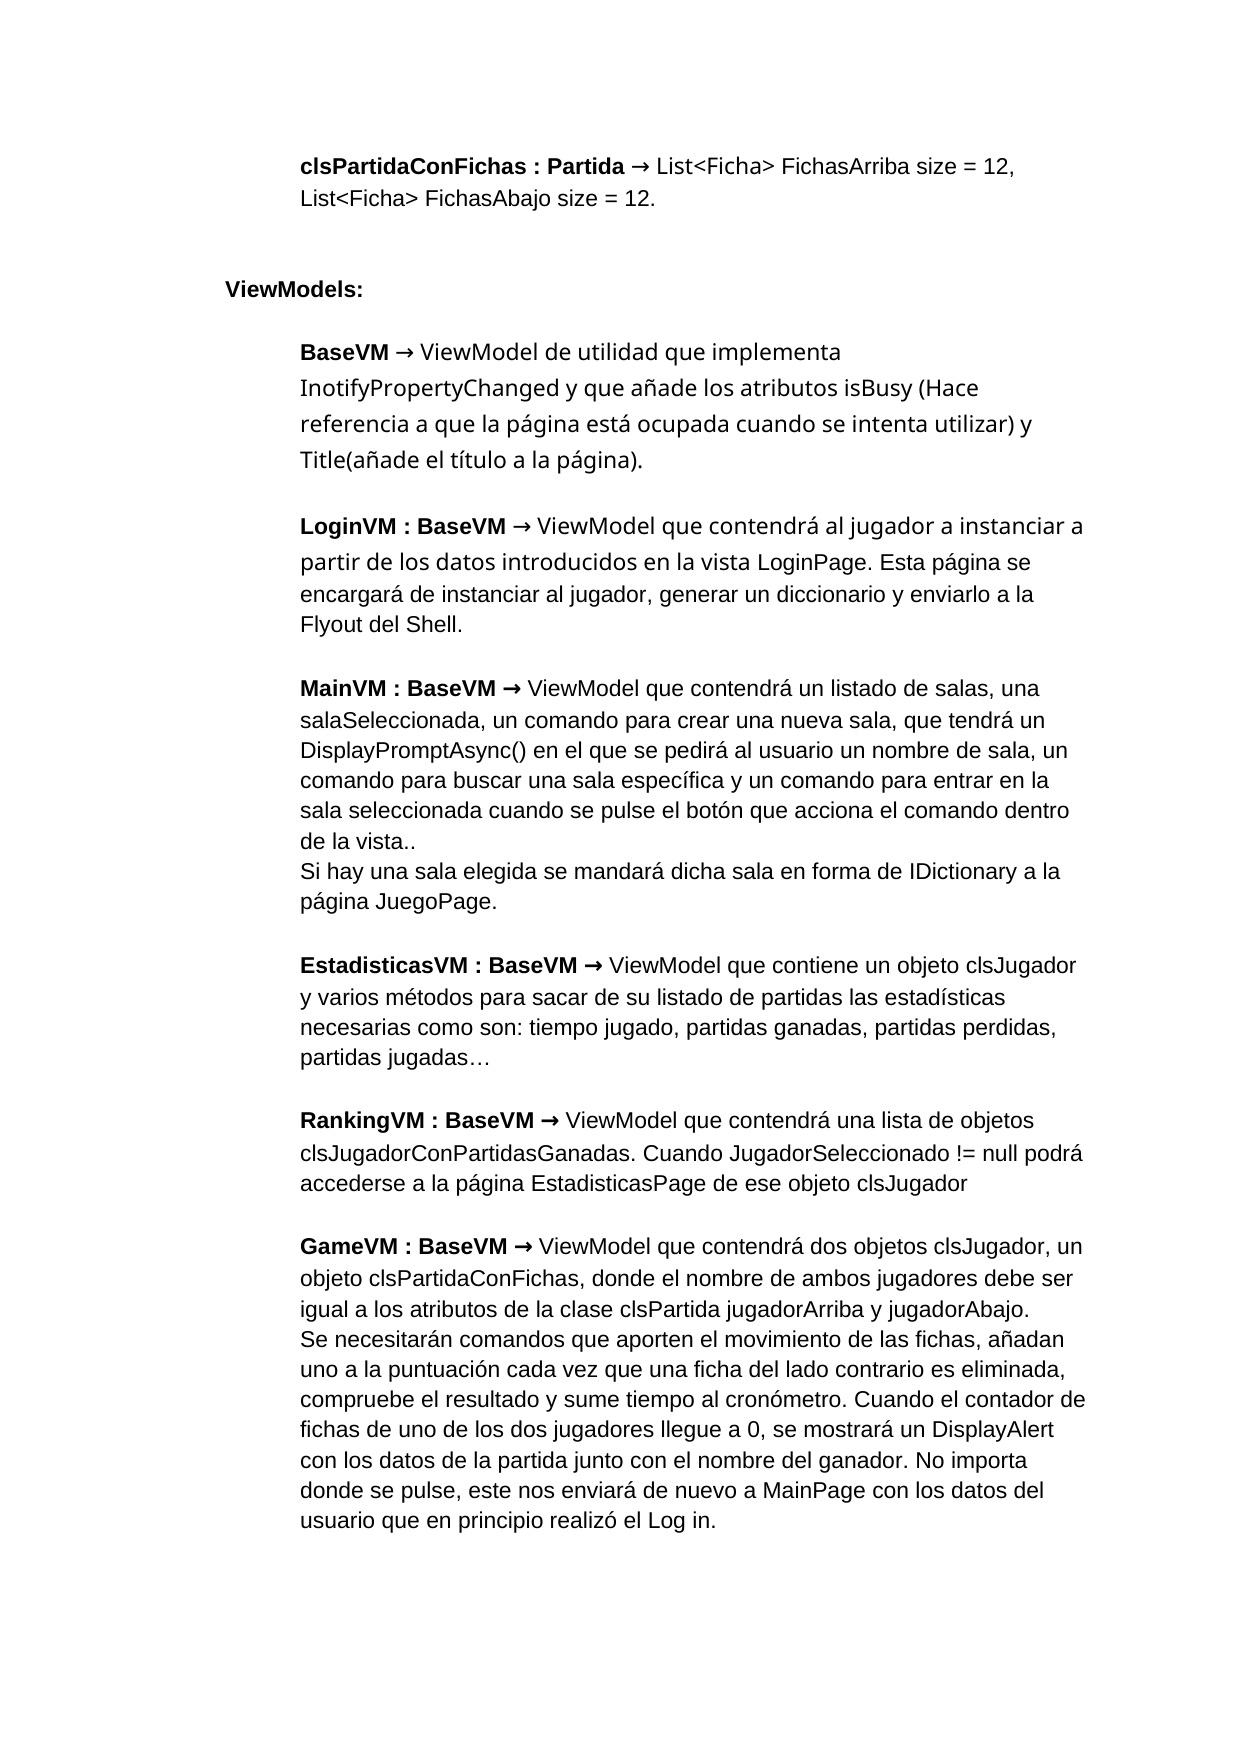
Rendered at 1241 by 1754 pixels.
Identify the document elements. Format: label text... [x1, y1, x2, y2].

text clsPartidaConFichas : Partida → List<Ficha> FichasArriba size = 12, List<Ficha> FichasAbajo size = 12. [300, 150, 1090, 211]
text BaseVM → ViewModel de utilidad que implementa InotifyPropertyChanged y que añade los atributos isBusy (Hace referencia a que la página está ocupada cuando se intenta utilizar) y Title(añade el título a la página). [300, 336, 1090, 475]
text Si hay una sala elegida se mandará dicha sala en forma de IDictionary a la página JuegoPage. [300, 858, 1090, 914]
text GameVM : BaseVM → ViewModel que contendrá dos objetos clsJugador, un objeto clsPartidaConFichas, donde el nombre de ambos jugadores debe ser igual a los atributos de la clase clsPartida jugadorArriba y jugadorAbajo. [300, 1230, 1090, 1322]
text Se necesitarán comandos que aporten el movimiento de las fichas, añadan uno a la puntuación cada vez que una ficha del lado contrario es eliminada, compruebe el resultado y sume tiempo al cronómetro. Cuando el contador de fichas de uno de los dos jugadores llegue a 0, se mostrará un DisplayAlert con los datos de la partida junto con el nombre del ganador. No importa donde se pulse, este nos enviará de nuevo a MainPage con los datos del usuario que en principio realizó el Log in. [300, 1326, 1090, 1533]
text LoginVM : BaseVM → ViewModel que contendrá al jugador a instanciar a partir de los datos introducidos en la vista LoginPage. Esta página se encargará de instanciar al jugador, generar un diccionario y enviarlo a la Flyout del Shell. [300, 510, 1090, 638]
text RankingVM : BaseVM → ViewModel que contendrá una lista de objetos clsJugadorConPartidasGanadas. Cuando JugadorSeleccionado != null podrá accederse a la página EstadisticasPage de ese objeto clsJugador [300, 1104, 1090, 1196]
text EstadisticasVM : BaseVM → ViewModel que contiene un objeto clsJugador y varios métodos para sacar de su listado de partidas las estadísticas necesarias como son: tiempo jugado, partidas ganadas, partidas perdidas, partidas jugadas… [300, 948, 1090, 1070]
text MainVM : BaseVM → ViewModel que contendrá un listado de salas, una salaSeleccionada, un comando para crear una nueva sala, que tendrá un DisplayPromptAsync() en el que se pedirá al usuario un nombre de sala, un comando para buscar una sala específica y un comando para entrar en la sala seleccionada cuando se pulse el botón que acciona el comando dentro de la vista.. [300, 672, 1090, 854]
text ViewModels: [150, 276, 1090, 302]
